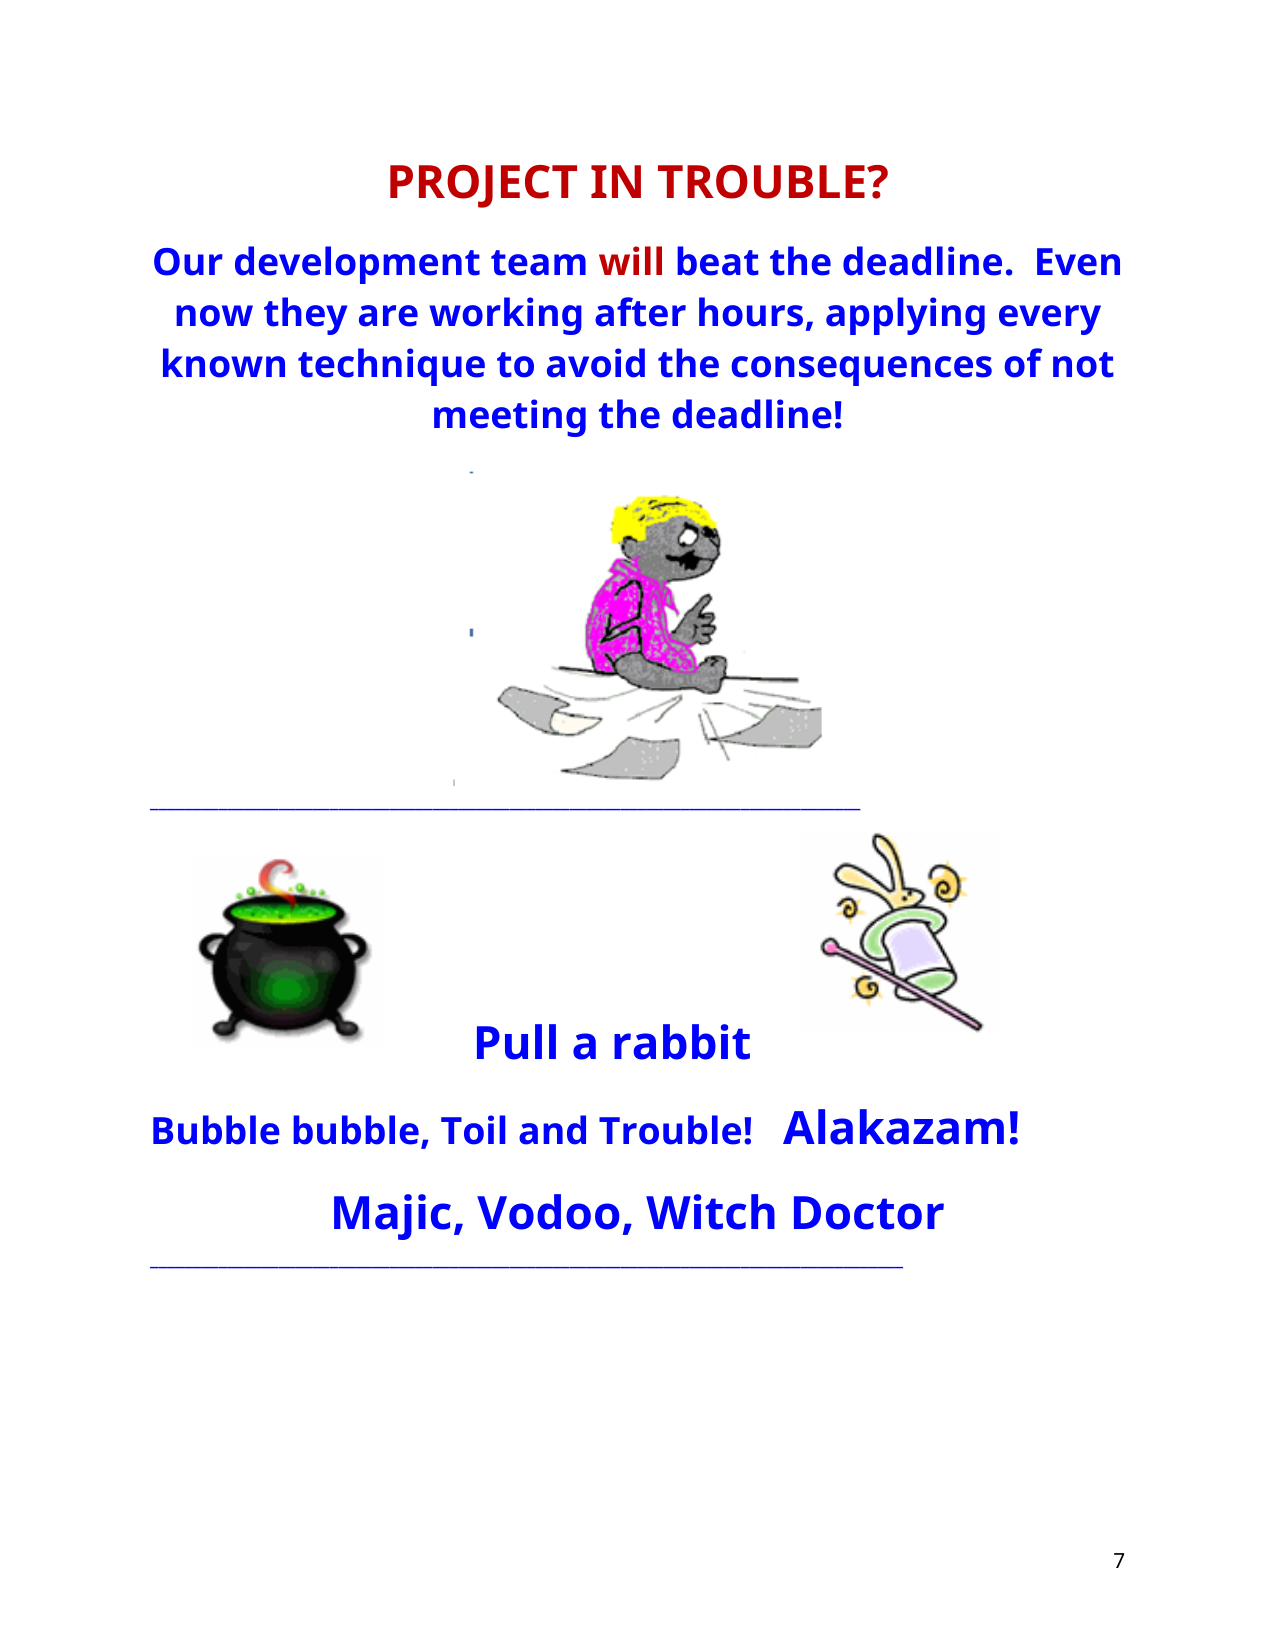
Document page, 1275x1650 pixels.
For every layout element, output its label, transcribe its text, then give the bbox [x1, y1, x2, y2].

text ________________________________________________________________________________________ [150, 1243, 1125, 1271]
text Our development team will beat the deadline. Even now they are working after hours, applying every known technique to avoid the consequences of not meeting the deadline! [150, 235, 1125, 439]
text PROJECT IN TROUBLE? [150, 150, 1125, 212]
picture [453, 462, 822, 786]
picture [150, 841, 402, 1060]
picture [751, 813, 1038, 1060]
text Majic, Vodoo, Witch Doctor [150, 1180, 1125, 1243]
text ___________________________________________________________________________________ [150, 785, 1125, 814]
text Bubble bubble, Toil and Trouble! Alakazam! [150, 1095, 1125, 1158]
